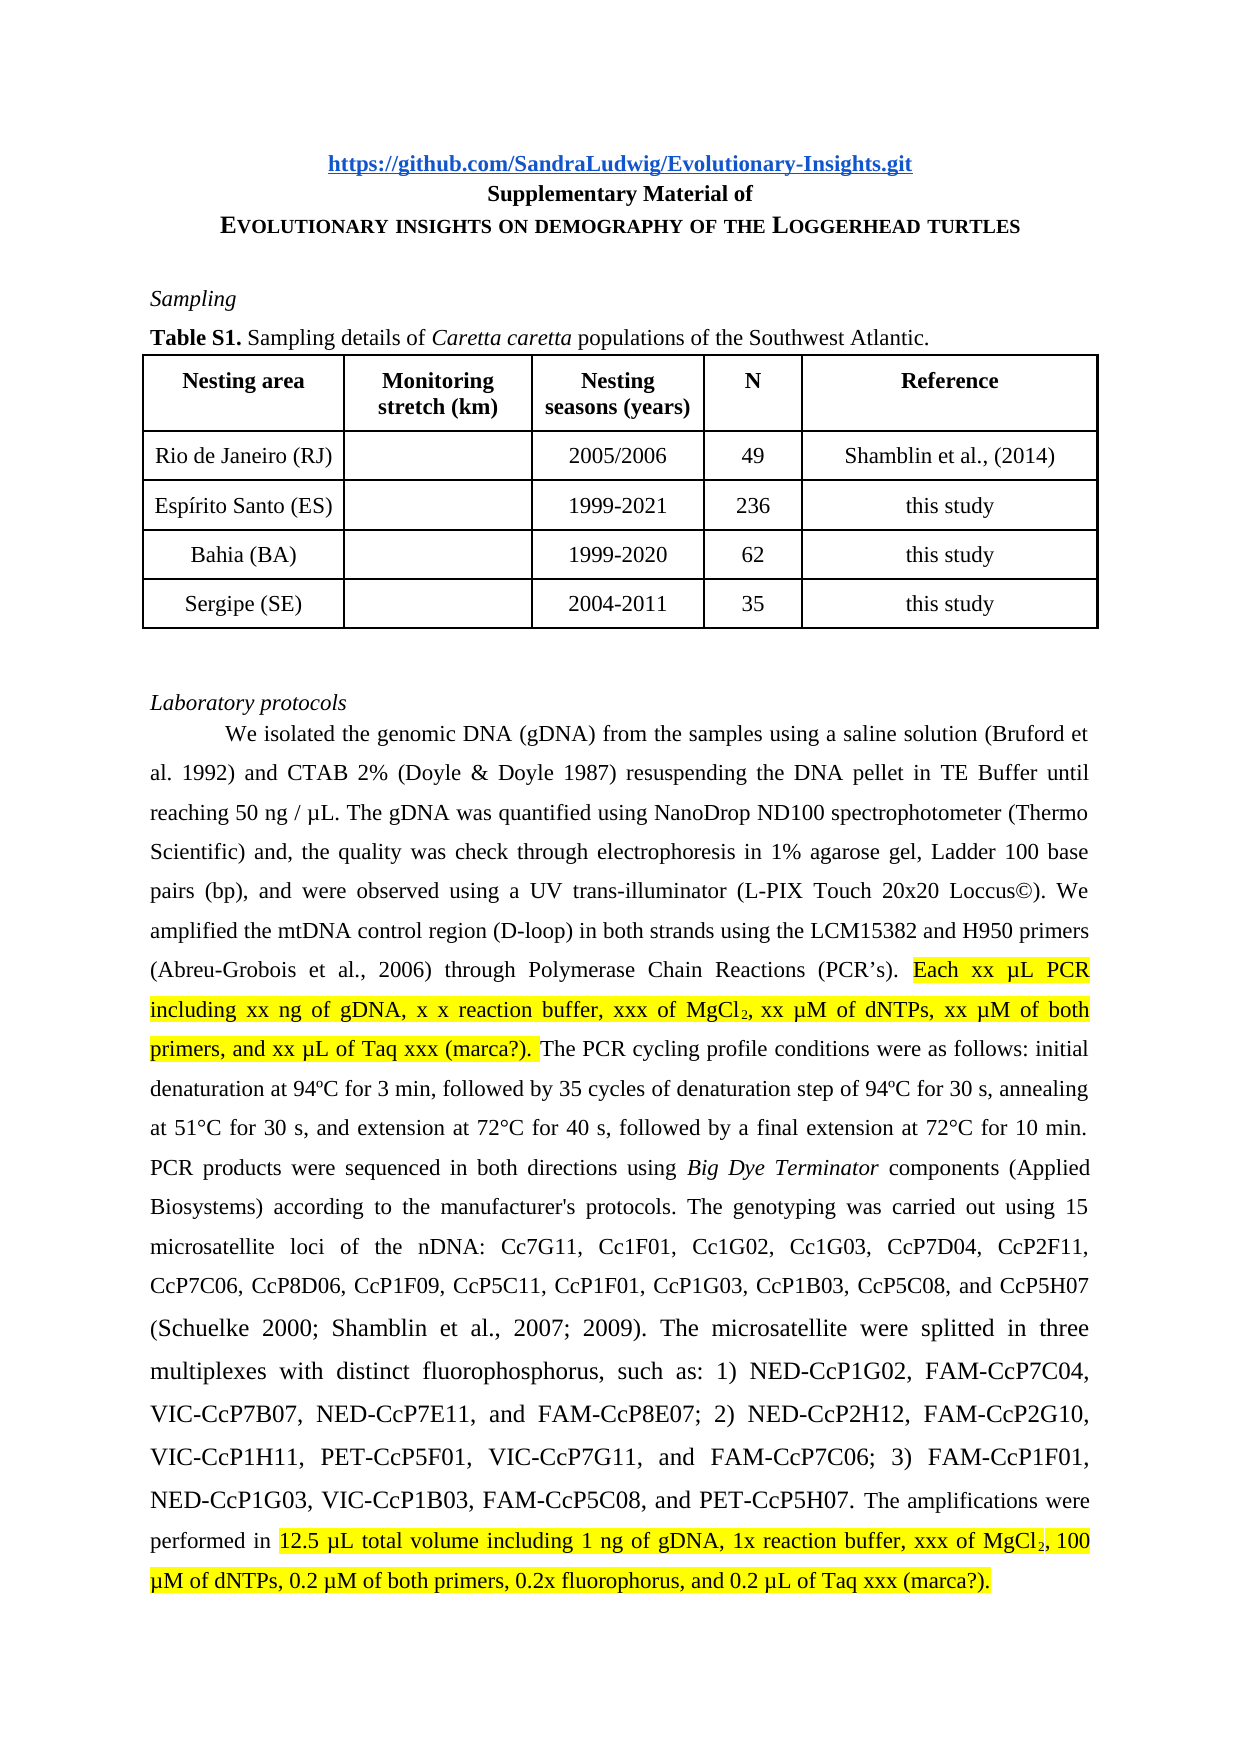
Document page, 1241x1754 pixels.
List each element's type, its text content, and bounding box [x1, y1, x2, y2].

table_cell Shamblin et al., (2014) [803, 432, 1096, 479]
text We isolated the genomic DNA (gDNA) from the samples using a saline solution (Bruford et al. 1992) and CTAB 2% (Doyle & Doyle 1987) resuspending the DNA pellet in TE Buffer until reaching 50 ng / µL. The gDNA was quantified using NanoDrop ND100 spectrophotometer (Thermo Scientific) and, the quality was check through electrophoresis in 1% agarose gel, Ladder 100 base pairs (bp), and were observed using a UV trans-illuminator (L-PIX Touch 20x20 Loccus©). We amplified the mtDNA control region (D-loop) in both strands using the LCM15382 and H950 primers (Abreu-Grobois et al., 2006) through Polymerase Chain Reactions (PCR’s). Each xx µL PCR including xx ng of gDNA, x x reaction buffer, xxx of MgCl2, xx µM of dNTPs, xx µM of both primers, and xx µL of Taq xxx (marca?). The PCR cycling profile conditions were as follows: initial denaturation at 94ºC for 3 min, followed by 35 cycles of denaturation step of 94ºC for 30 s, annealing at 51°C for 30 s, and extension at 72°C for 40 s, followed by a final extension at 72°C for 10 min. PCR products were sequenced in both directions using Big Dye Terminator components (Applied Biosystems) according to the manufacturer's protocols. The genotyping was carried out using 15 microsatellite loci of the nDNA: Cc7G11, Cc1F01, Cc1G02, Cc1G03, CcP7D04, CcP2F11, CcP7C06, CcP8D06, CcP1F09, CcP5C11, CcP1F01, CcP1G03, CcP1B03, CcP5C08, and CcP5H07 (Schuelke 2000; Shamblin et al., 2007; 2009). The microsatellite were splitted in three multiplexes with distinct fluorophosphorus, such as: 1) NED-CcP1G02, FAM-CcP7C04, VIC-CcP7B07, NED-CcP7E11, and FAM-CcP8E07; 2) NED-CcP2H12, FAM-CcP2G10, VIC-CcP1H11, PET-CcP5F01, VIC-CcP7G11, and FAM-CcP7C06; 3) FAM-CcP1F01, NED-CcP1G03, VIC-CcP1B03, FAM-CcP5C08, and PET-CcP5H07. The amplifications were performed in 12.5 µL total volume including 1 ng of gDNA, 1x reaction buffer, xxx of MgCl2, 100 µM of dNTPs, 0.2 µM of both primers, 0.2x fluorophorus, and 0.2 µL of Taq xxx (marca?). [150, 720, 1090, 996]
table_cell Espírito Santo (ES) [144, 481, 343, 528]
text We isolated the genomic DNA (gDNA) from the samples using a saline solution (Bruford et al. 1992) and CTAB 2% (Doyle & Doyle 1987) resuspending the DNA pellet in TE Buffer until reaching 50 ng / µL. The gDNA was quantified using NanoDrop ND100 spectrophotometer (Thermo Scientific) and, the quality was check through electrophoresis in 1% agarose gel, Ladder 100 base pairs (bp), and were observed using a UV trans-illuminator (L-PIX Touch 20x20 Loccus©). We amplified the mtDNA control region (D-loop) in both strands using the LCM15382 and H950 primers (Abreu-Grobois et al., 2006) through Polymerase Chain Reactions (PCR’s). Each xx µL PCR including xx ng of gDNA, x x reaction buffer, xxx of MgCl2, xx µM of dNTPs, xx µM of both primers, and xx µL of Taq xxx (marca?). The PCR cycling profile conditions were as follows: initial denaturation at 94ºC for 3 min, followed by 35 cycles of denaturation step of 94ºC for 30 s, annealing at 51°C for 30 s, and extension at 72°C for 40 s, followed by a final extension at 72°C for 10 min. PCR products were sequenced in both directions using Big Dye Terminator components (Applied Biosystems) according to the manufacturer's protocols. The genotyping was carried out using 15 microsatellite loci of the nDNA: Cc7G11, Cc1F01, Cc1G02, Cc1G03, CcP7D04, CcP2F11, CcP7C06, CcP8D06, CcP1F09, CcP5C11, CcP1F01, CcP1G03, CcP1B03, CcP5C08, and CcP5H07 (Schuelke 2000; Shamblin et al., 2007; 2009). The microsatellite were splitted in three multiplexes with distinct fluorophosphorus, such as: 1) NED-CcP1G02, FAM-CcP7C04, VIC-CcP7B07, NED-CcP7E11, and FAM-CcP8E07; 2) NED-CcP2H12, FAM-CcP2G10, VIC-CcP1H11, PET-CcP5F01, VIC-CcP7G11, and FAM-CcP7C06; 3) FAM-CcP1F01, NED-CcP1G03, VIC-CcP1B03, FAM-CcP5C08, and PET-CcP5H07. The amplifications were performed in 12.5 µL total volume including 1 ng of gDNA, 1x reaction buffer, xxx of MgCl2, 100 µM of dNTPs, 0.2 µM of both primers, 0.2x fluorophorus, and 0.2 µL of Taq xxx (marca?). [150, 1022, 1090, 1593]
table_cell 49 [705, 432, 801, 479]
table_cell this study [803, 481, 1096, 528]
text https://github.com/SandraLudwig/Evolutionary-Insights.git [150, 150, 1090, 176]
table_cell this study [803, 580, 1096, 627]
table_cell Rio de Janeiro (RJ) [144, 432, 343, 479]
text Sampling [150, 284, 1090, 311]
table_cell 2005/2006 [533, 432, 703, 479]
table_cell 2004-2011 [533, 580, 703, 627]
table_cell Sergipe (SE) [144, 580, 343, 627]
table_header Reference [803, 356, 1096, 430]
table_cell [345, 580, 531, 627]
table_cell [345, 481, 531, 528]
text Laboratory protocols [150, 689, 1090, 716]
text Evolutionary insights on demography of the Loggerhead turtles [150, 210, 1090, 239]
text Table S1. Sampling details of Caretta caretta populations of the Southwest Atlantic. [150, 324, 1090, 350]
table_header Nesting seasons (years) [533, 356, 703, 430]
text Supplementary Material of [150, 180, 1090, 207]
table_cell [345, 432, 531, 479]
table_cell this study [803, 531, 1096, 578]
table_header Monitoring stretch (km) [345, 356, 531, 430]
table_cell 236 [705, 481, 801, 528]
table_cell 1999-2021 [533, 481, 703, 528]
table_header N [705, 356, 801, 430]
table_cell 62 [705, 531, 801, 578]
table_cell 35 [705, 580, 801, 627]
table_cell Bahia (BA) [144, 531, 343, 578]
table_cell [345, 531, 531, 578]
table_header Nesting area [144, 356, 343, 430]
table_cell 1999-2020 [533, 531, 703, 578]
